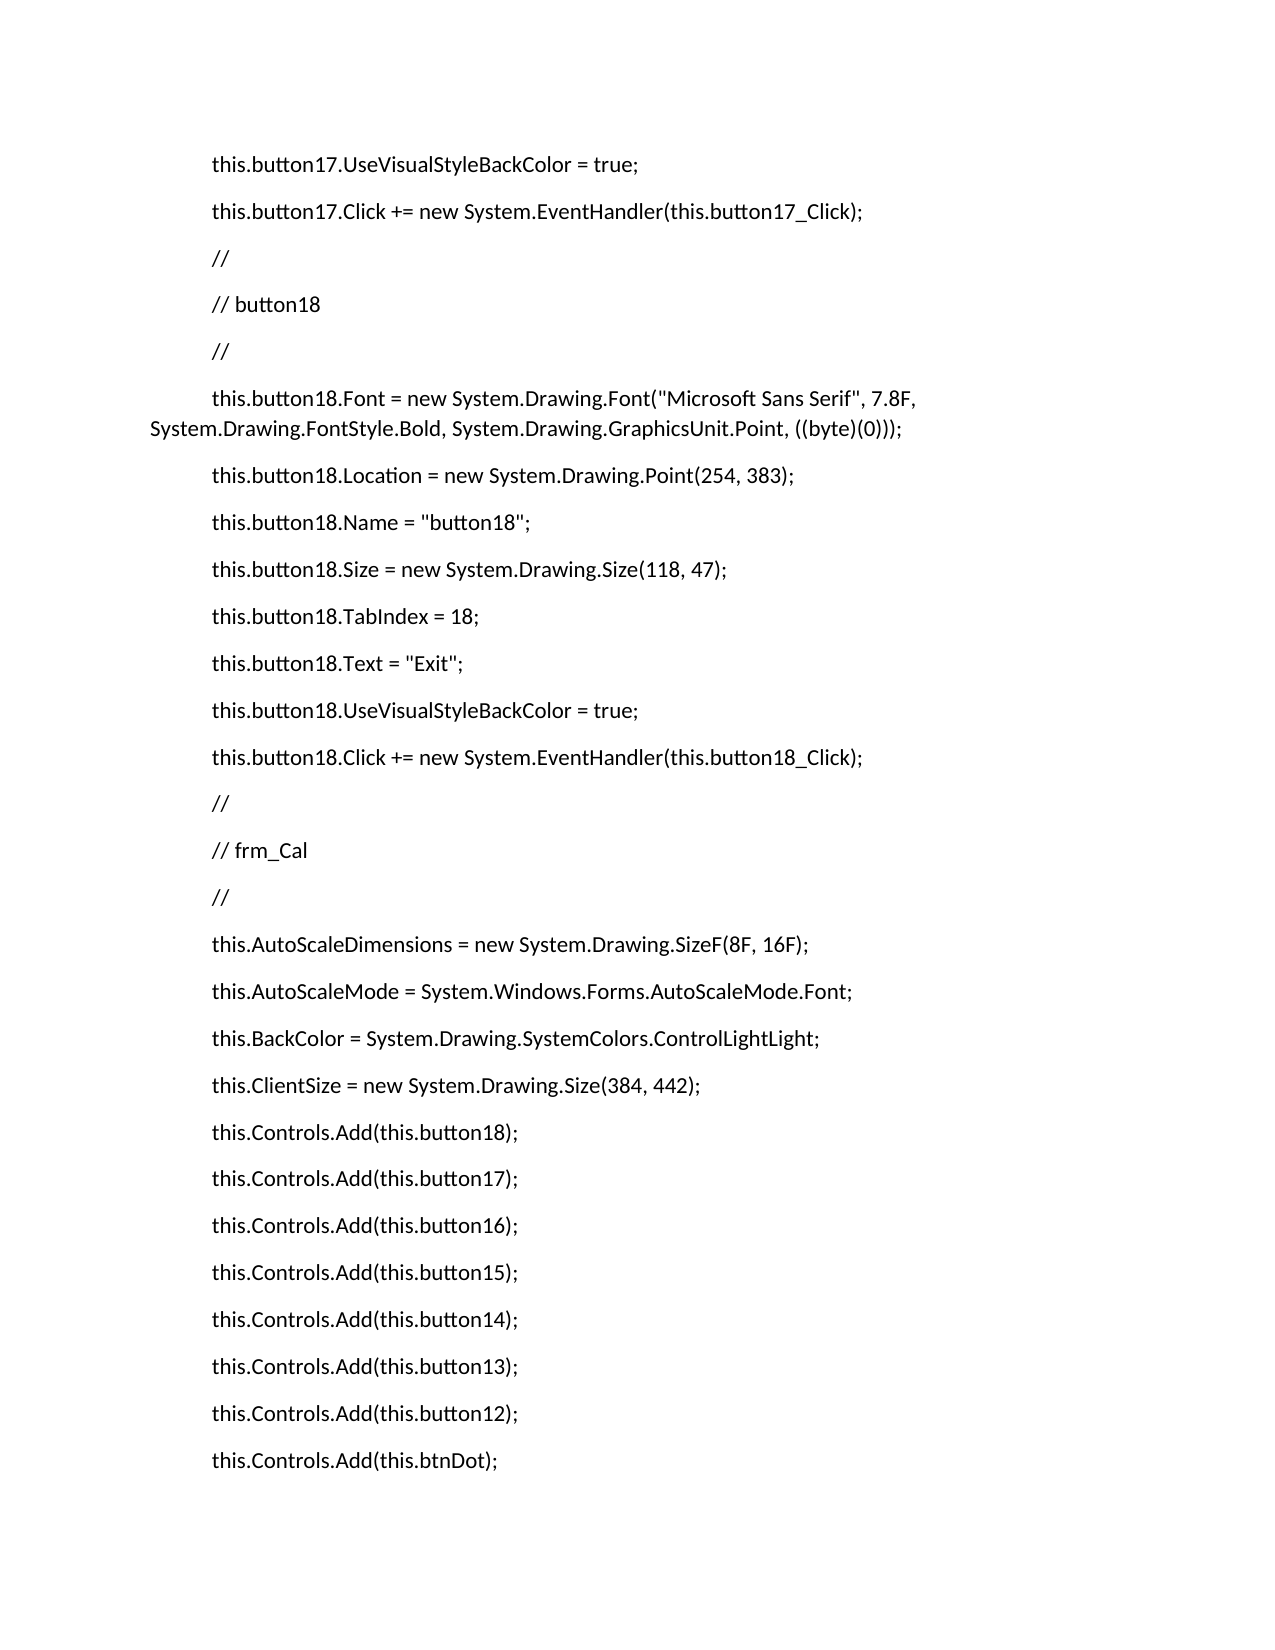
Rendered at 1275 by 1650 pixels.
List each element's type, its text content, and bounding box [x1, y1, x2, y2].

text this.AutoScaleMode = System.Windows.Forms.AutoScaleMode.Font; [150, 977, 1125, 1005]
text // [150, 337, 1125, 366]
text this.BackColor = System.Drawing.SystemColors.ControlLightLight; [150, 1024, 1125, 1052]
text this.button17.UseVisualStyleBackColor = true; [150, 150, 1125, 178]
text this.button18.Font = new System.Drawing.Font("Microsoft Sans Serif", 7.8F, System.Drawing.FontStyle.Bold, System.Drawing.GraphicsUnit.Point, ((byte)(0))); [150, 384, 1125, 443]
text // [150, 789, 1125, 818]
text this.Controls.Add(this.button13); [150, 1352, 1125, 1380]
text this.button18.Size = new System.Drawing.Size(118, 47); [150, 555, 1125, 583]
text this.Controls.Add(this.button18); [150, 1118, 1125, 1146]
text // frm_Cal [150, 836, 1125, 864]
text this.Controls.Add(this.button12); [150, 1399, 1125, 1427]
text this.button17.Click += new System.EventHandler(this.button17_Click); [150, 197, 1125, 225]
text this.button18.Location = new System.Drawing.Point(254, 383); [150, 461, 1125, 489]
text // [150, 883, 1125, 911]
text this.button18.Name = "button18"; [150, 508, 1125, 536]
text this.button18.TabIndex = 18; [150, 602, 1125, 630]
text this.button18.UseVisualStyleBackColor = true; [150, 696, 1125, 724]
text this.Controls.Add(this.button15); [150, 1258, 1125, 1286]
text this.button18.Click += new System.EventHandler(this.button18_Click); [150, 743, 1125, 771]
text this.Controls.Add(this.btnDot); [150, 1446, 1125, 1474]
text this.AutoScaleDimensions = new System.Drawing.SizeF(8F, 16F); [150, 930, 1125, 958]
text this.Controls.Add(this.button14); [150, 1305, 1125, 1333]
text // button18 [150, 291, 1125, 319]
text this.ClientSize = new System.Drawing.Size(384, 442); [150, 1071, 1125, 1099]
text this.Controls.Add(this.button16); [150, 1211, 1125, 1239]
text // [150, 244, 1125, 272]
text this.button18.Text = "Exit"; [150, 649, 1125, 677]
text this.Controls.Add(this.button17); [150, 1164, 1125, 1193]
